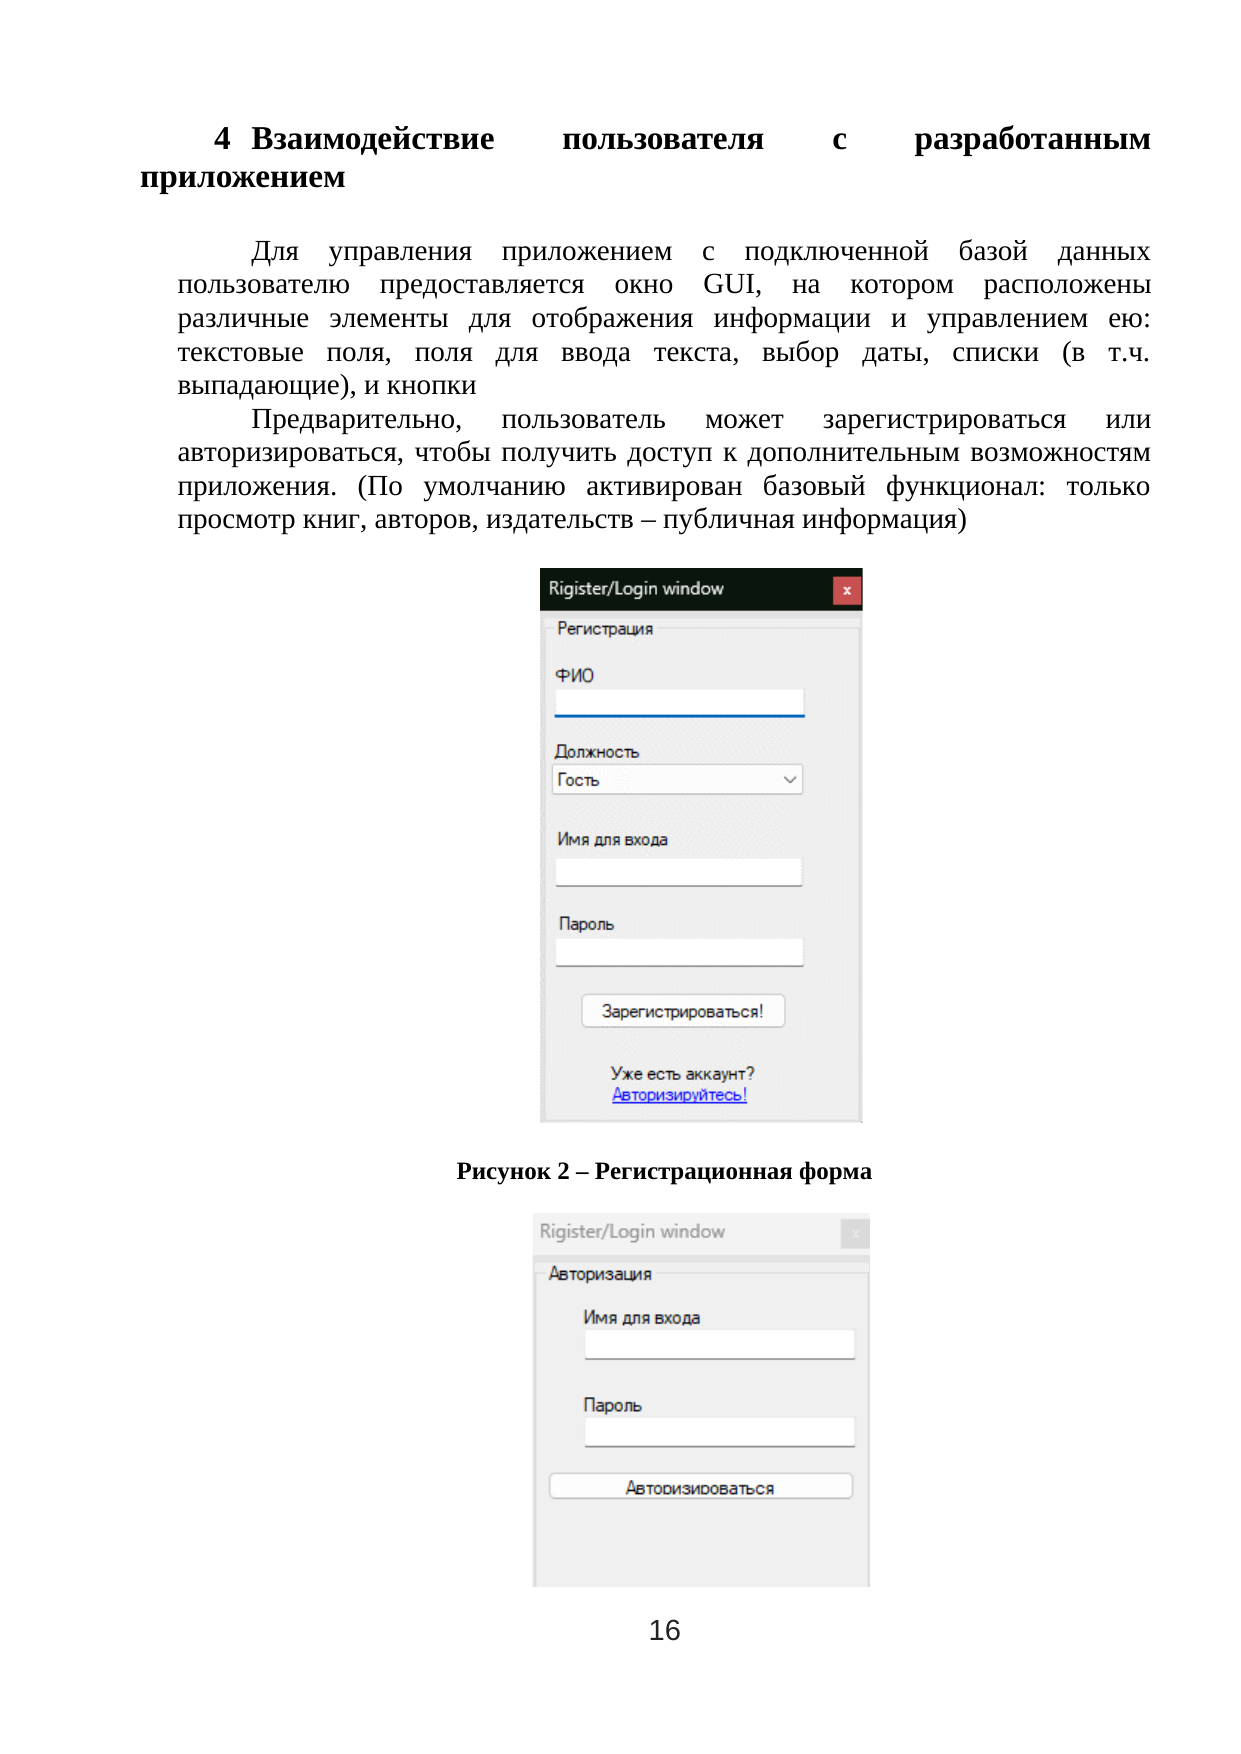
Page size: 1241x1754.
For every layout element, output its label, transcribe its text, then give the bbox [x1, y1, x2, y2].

picture [532, 1213, 871, 1587]
text Предварительно, пользователь может зарегистрироваться или авторизироваться, чтобы получить доступ к дополнительным возможностям приложения. (По умолчанию активирован базовый функционал: только просмотр книг, авторов, издательств – публичная информация) [177, 401, 1152, 535]
text Для управления приложением с подключенной базой данных пользователю предоставляется окно GUI, на котором расположены различные элементы для отображения информации и управлением ею: текстовые поля, поля для ввода текста, выбор даты, списки (в т.ч. выпадающие), и кнопки [177, 233, 1152, 401]
picture [540, 568, 863, 1123]
subtitle Взаимодействие пользователя с разработанным приложением [140, 118, 1152, 195]
text Рисунок 2 – Регистрационная форма [177, 1122, 1152, 1184]
